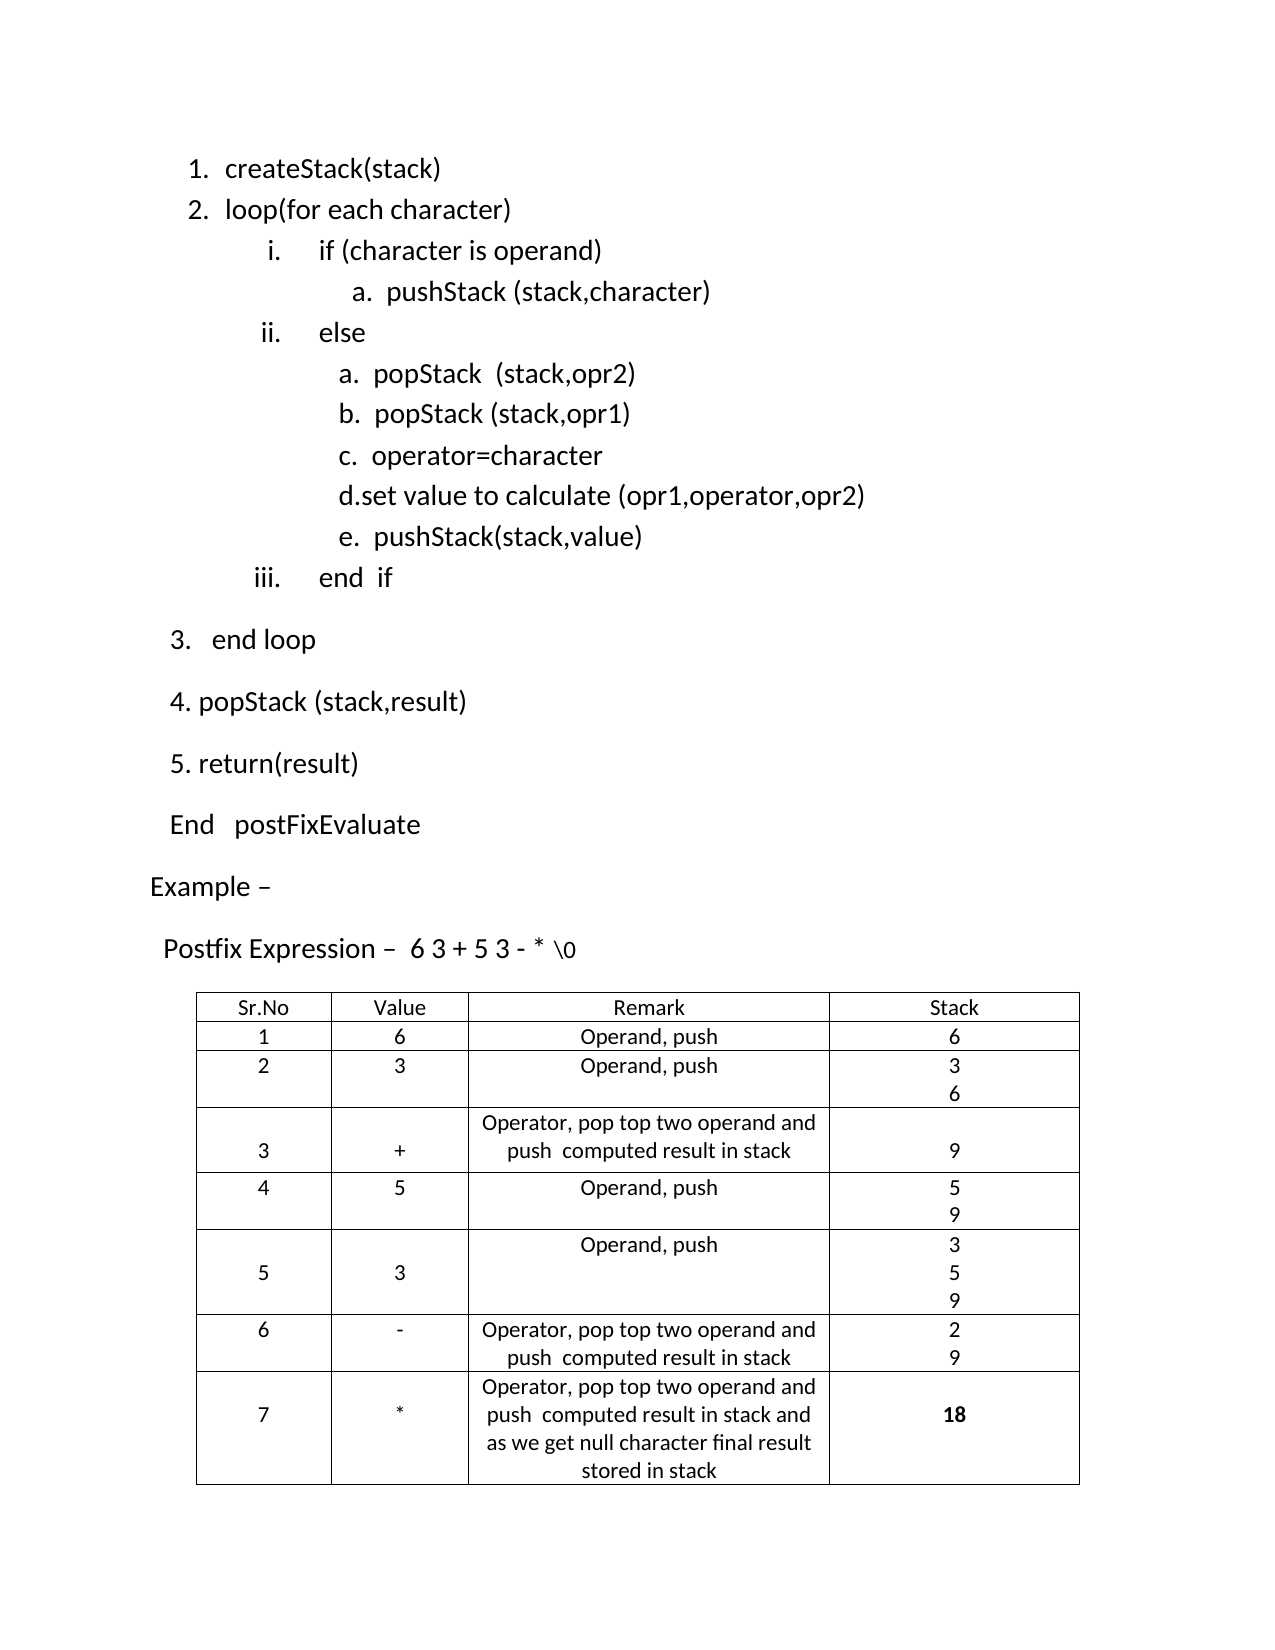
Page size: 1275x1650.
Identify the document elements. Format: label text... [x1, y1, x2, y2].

text End postFixEvaluate [150, 806, 1125, 842]
table_cell 6 [197, 1315, 331, 1371]
table_header Sr.No [197, 993, 331, 1021]
list b. popStack (stack,opr1) [319, 396, 1125, 431]
table_cell 3 5 9 [830, 1230, 1079, 1314]
table_header Stack [830, 993, 1079, 1021]
table_cell 6 [332, 1022, 468, 1050]
table_header Value [332, 993, 468, 1021]
list if (character is operand) [281, 232, 1125, 267]
table_cell * [332, 1372, 468, 1484]
table_cell 2 9 [830, 1315, 1079, 1371]
text 4. popStack (stack,result) [150, 683, 1125, 718]
table_cell 3 [197, 1108, 331, 1172]
list createStack(stack) [187, 150, 1125, 186]
list else [281, 314, 1125, 349]
table_cell 18 [830, 1372, 1079, 1484]
table_cell 3 6 [830, 1051, 1079, 1107]
table_cell 5 9 [830, 1173, 1079, 1229]
table_cell 6 [830, 1022, 1079, 1050]
table_cell Operator, pop top two operand and push computed result in stack [469, 1315, 829, 1371]
list c. operator=character [319, 437, 1125, 472]
text 5. return(result) [150, 745, 1125, 780]
text Example – [150, 868, 1125, 904]
list a. pushStack (stack,character) [319, 273, 1125, 308]
table_cell 3 [332, 1051, 468, 1107]
table_cell Operator, pop top two operand and push computed result in stack [469, 1108, 829, 1172]
text Postfix Expression – 6 3 + 5 3 - * \0 [150, 930, 1125, 966]
table_header Remark [469, 993, 829, 1021]
table_cell + [332, 1108, 468, 1172]
table_cell 2 [197, 1051, 331, 1107]
table_cell Operand, push [469, 1230, 829, 1314]
table_cell Operand, push [469, 1051, 829, 1107]
table_cell 5 [332, 1173, 468, 1229]
table_cell 9 [830, 1108, 1079, 1172]
table_cell - [332, 1315, 468, 1371]
table_cell 1 [197, 1022, 331, 1050]
table_cell Operand, push [469, 1173, 829, 1229]
table_cell 4 [197, 1173, 331, 1229]
list a. popStack (stack,opr2) [319, 355, 1125, 390]
table_cell 7 [197, 1372, 331, 1484]
table_cell 3 [332, 1230, 468, 1314]
table_cell 5 [197, 1230, 331, 1314]
table_cell Operator, pop top two operand and push computed result in stack and as we get null character final result stored in stack [469, 1372, 829, 1484]
list d.set value to calculate (opr1,operator,opr2) [319, 477, 1125, 513]
text 3. end loop [150, 621, 1125, 657]
list loop(for each character) [187, 191, 1125, 227]
list e. pushStack(stack,value) [319, 518, 1125, 554]
list end if [281, 559, 1125, 595]
table_cell Operand, push [469, 1022, 829, 1050]
